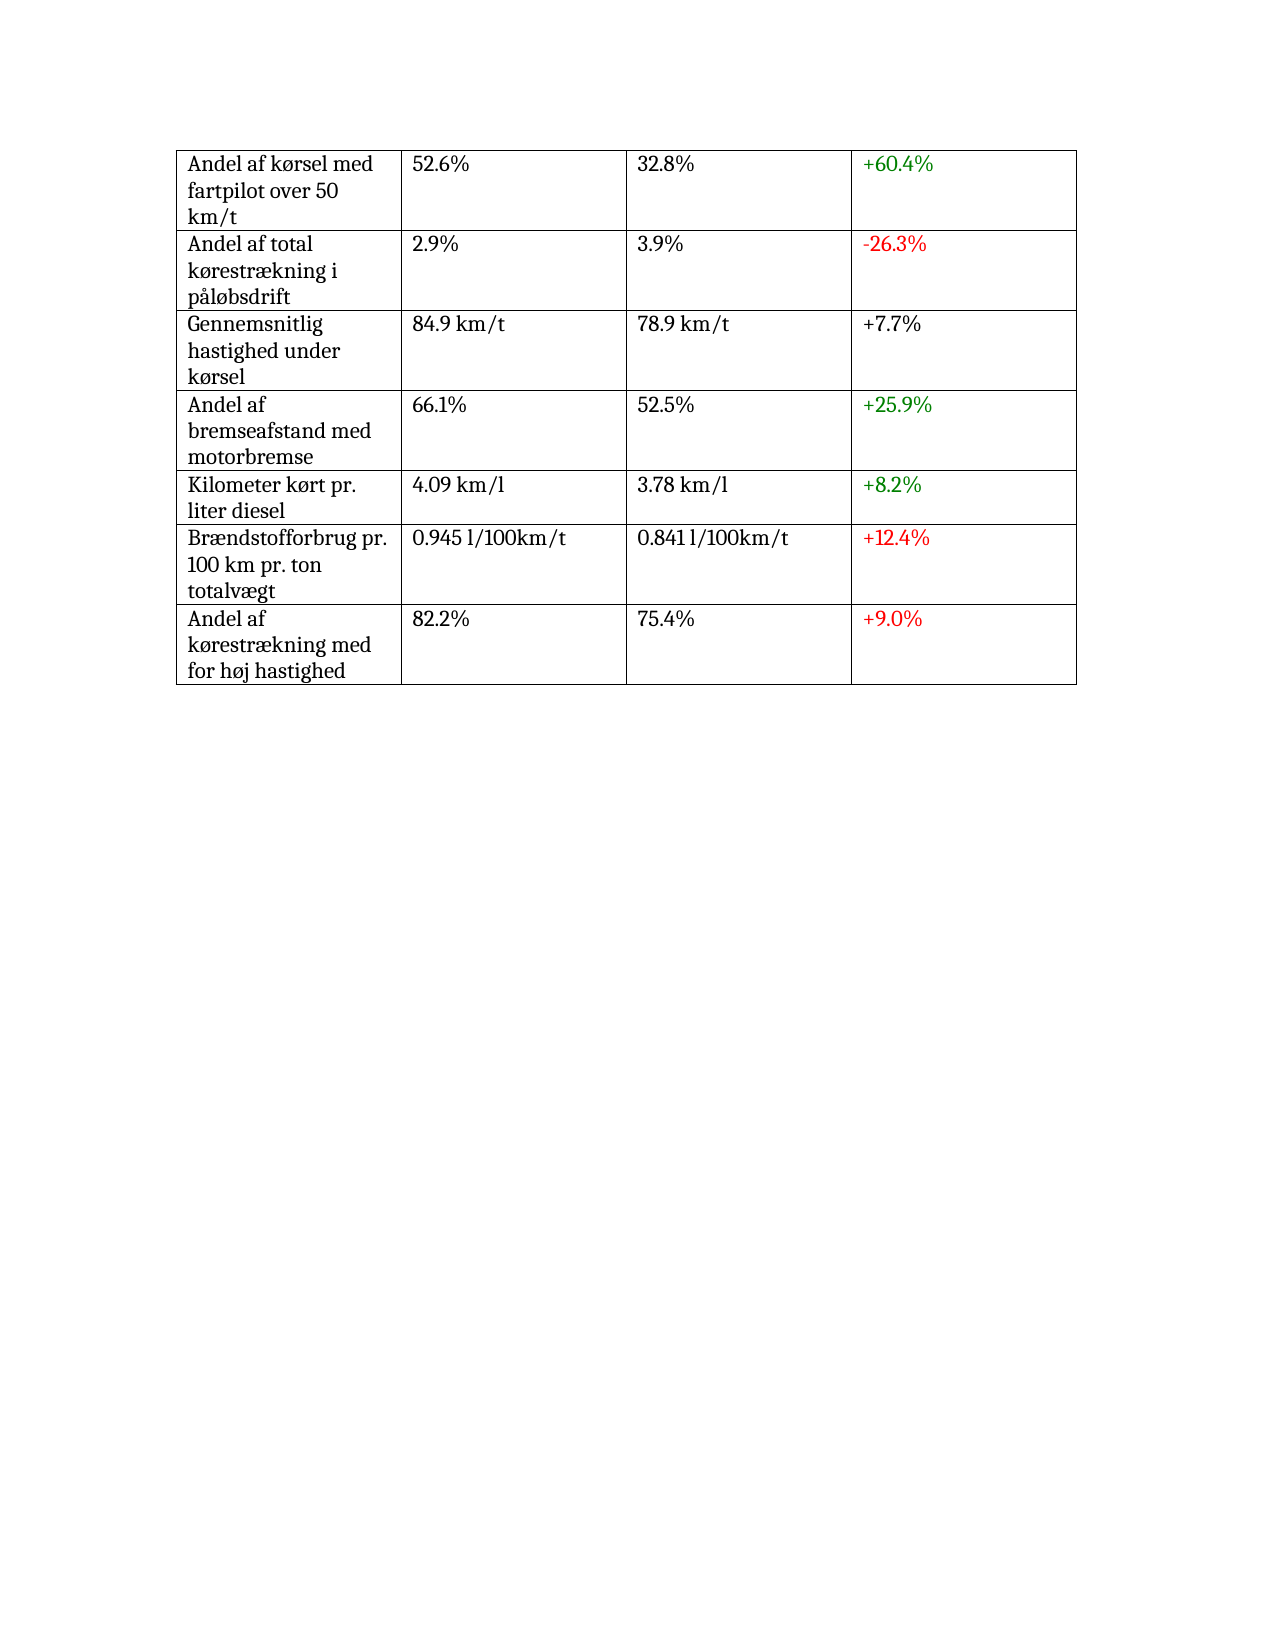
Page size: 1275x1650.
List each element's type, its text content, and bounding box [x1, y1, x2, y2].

table_cell +7.7% [852, 311, 1076, 390]
table_cell Andel af total kørestrækning i påløbsdrift [177, 231, 401, 310]
table_cell +9.0% [852, 605, 1076, 684]
table_cell 66.1% [402, 391, 626, 470]
table_cell 84.9 km/t [402, 311, 626, 390]
table_cell -26.3% [852, 231, 1076, 310]
table_cell +8.2% [852, 471, 1076, 524]
table_cell +25.9% [852, 391, 1076, 470]
table_cell 0.841 l/100km/t [627, 525, 851, 604]
table_cell Kilometer kørt pr. liter diesel [177, 471, 401, 524]
table_cell Gennemsnitlig hastighed under kørsel [177, 311, 401, 390]
table_cell Brændstofforbrug pr. 100 km pr. ton totalvægt [177, 525, 401, 604]
table_cell 82.2% [402, 605, 626, 684]
table_cell 2.9% [402, 231, 626, 310]
table_cell 3.9% [627, 231, 851, 310]
table_cell 3.78 km/l [627, 471, 851, 524]
table_cell 52.5% [627, 391, 851, 470]
table_cell +12.4% [852, 525, 1076, 604]
table_cell 0.945 l/100km/t [402, 525, 626, 604]
table_cell 32.8% [627, 151, 851, 230]
table_cell Andel af kørestrækning med for høj hastighed [177, 605, 401, 684]
table_cell 4.09 km/l [402, 471, 626, 524]
table_cell 78.9 km/t [627, 311, 851, 390]
table_cell 75.4% [627, 605, 851, 684]
table_cell Andel af bremseafstand med motorbremse [177, 391, 401, 470]
table_cell +60.4% [852, 151, 1076, 230]
table_cell 52.6% [402, 151, 626, 230]
table_cell Andel af kørsel med fartpilot over 50 km/t [177, 151, 401, 230]
